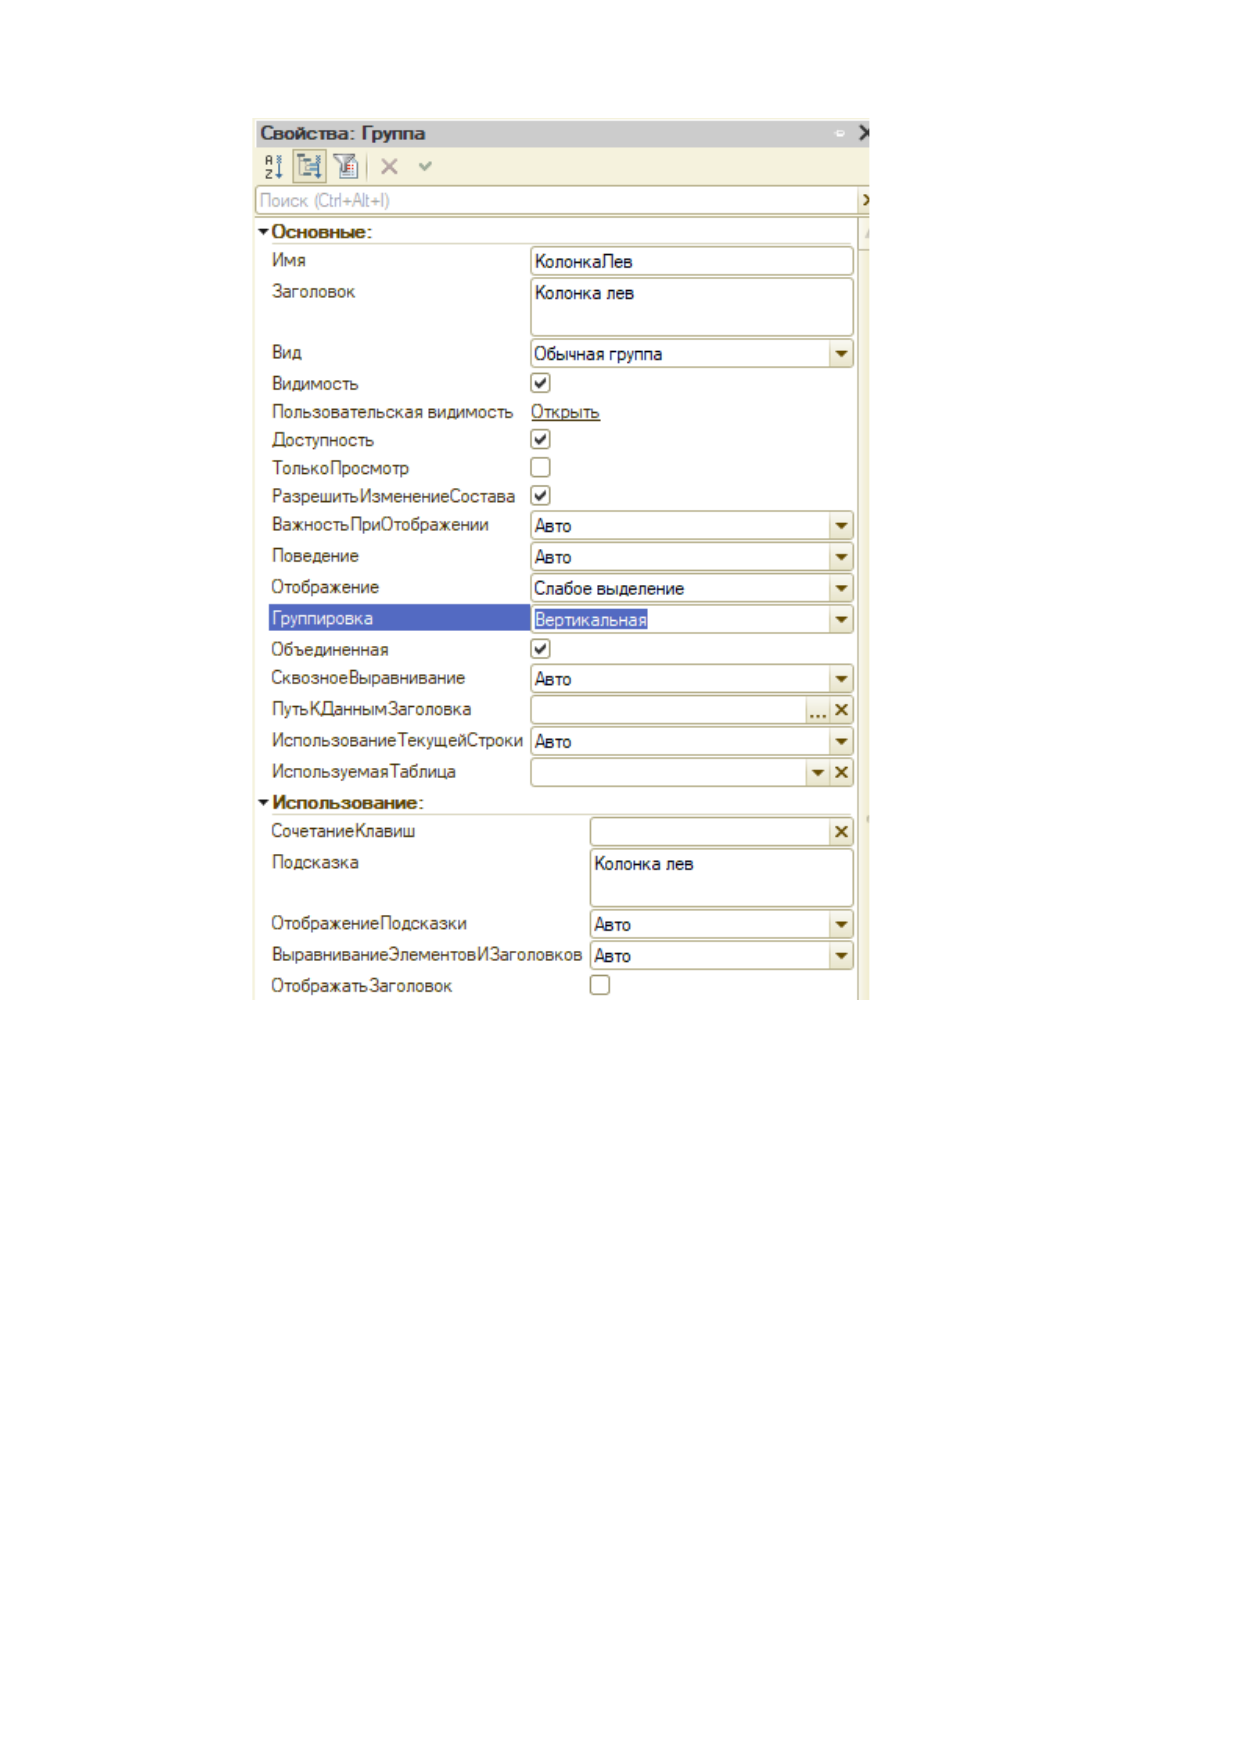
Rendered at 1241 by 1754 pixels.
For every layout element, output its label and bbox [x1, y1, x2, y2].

picture [252, 118, 870, 1000]
